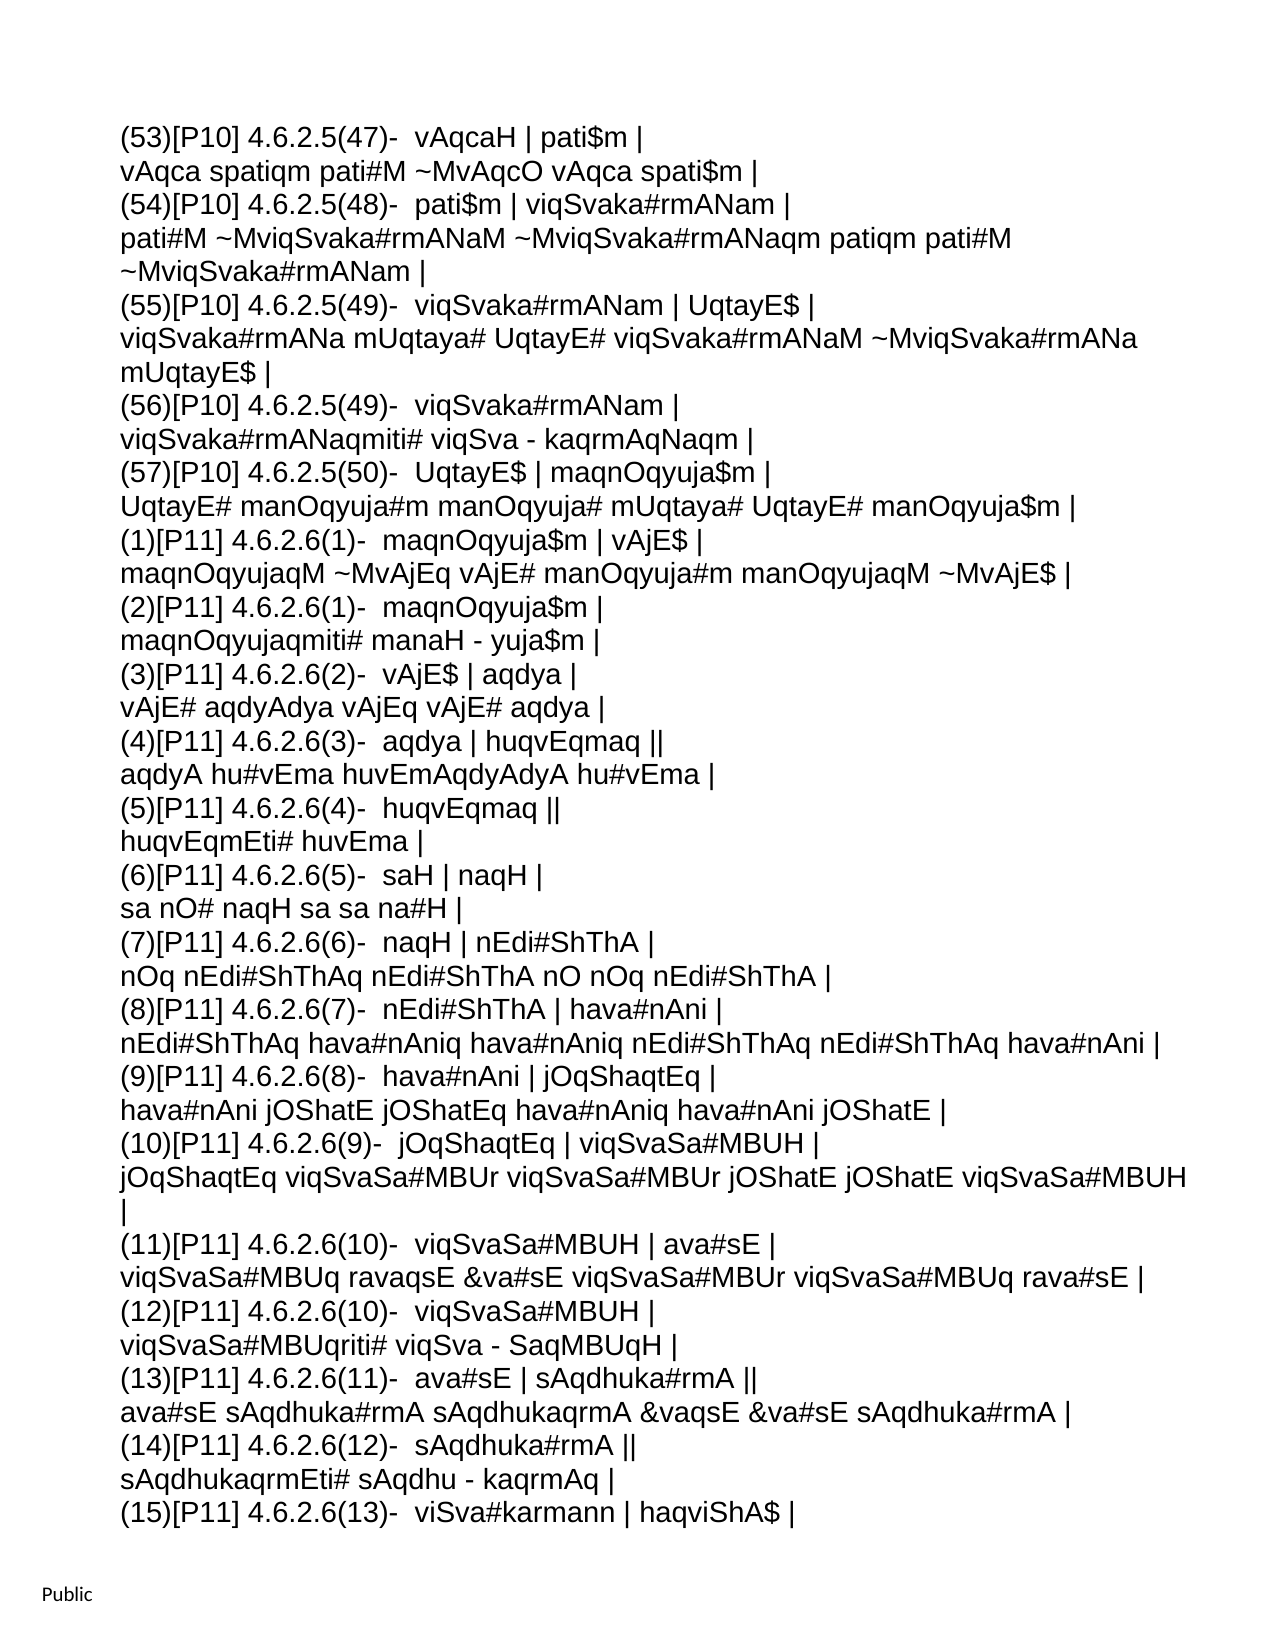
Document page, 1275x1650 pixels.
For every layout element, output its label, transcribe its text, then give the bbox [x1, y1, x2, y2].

text (56)[P10] 4.6.2.5(49)- viqSvaka#rmANam | [120, 388, 1200, 422]
text (15)[P11] 4.6.2.6(13)- viSva#karmann | haqviShA$ | [120, 1495, 1200, 1529]
text (7)[P11] 4.6.2.6(6)- naqH | nEdi#ShThA | [120, 925, 1200, 958]
text viqSvaSa#MBUqriti# viqSva - SaqMBUqH | [120, 1327, 1200, 1361]
text (14)[P11] 4.6.2.6(12)- sAqdhuka#rmA || [120, 1428, 1200, 1462]
text hava#nAni jOShatE jOShatEq hava#nAniq hava#nAni jOShatE | [120, 1093, 1200, 1126]
text (4)[P11] 4.6.2.6(3)- aqdya | huqvEqmaq || [120, 724, 1200, 757]
text sa nO# naqH sa sa na#H | [120, 891, 1200, 925]
text (13)[P11] 4.6.2.6(11)- ava#sE | sAqdhuka#rmA || [120, 1361, 1200, 1394]
text vAjE# aqdyAdya vAjEq vAjE# aqdya | [120, 690, 1200, 724]
text (55)[P10] 4.6.2.5(49)- viqSvaka#rmANam | UqtayE$ | [120, 288, 1200, 321]
text (10)[P11] 4.6.2.6(9)- jOqShaqtEq | viqSvaSa#MBUH | [120, 1126, 1200, 1160]
text (2)[P11] 4.6.2.6(1)- maqnOqyuja$m | [120, 589, 1200, 623]
text maqnOqyujaqmiti# manaH - yuja$m | [120, 623, 1200, 657]
text huqvEqmEti# huvEma | [120, 824, 1200, 858]
text viqSvaka#rmANaqmiti# viqSva - kaqrmAqNaqm | [120, 422, 1200, 455]
text (12)[P11] 4.6.2.6(10)- viqSvaSa#MBUH | [120, 1294, 1200, 1327]
text (5)[P11] 4.6.2.6(4)- huqvEqmaq || [120, 791, 1200, 824]
text (9)[P11] 4.6.2.6(8)- hava#nAni | jOqShaqtEq | [120, 1059, 1200, 1093]
text viqSvaSa#MBUq ravaqsE &va#sE viqSvaSa#MBUr viqSvaSa#MBUq rava#sE | [120, 1260, 1200, 1294]
text (11)[P11] 4.6.2.6(10)- viqSvaSa#MBUH | ava#sE | [120, 1227, 1200, 1260]
text viqSvaka#rmANa mUqtaya# UqtayE# viqSvaka#rmANaM ~MviqSvaka#rmANa mUqtayE$ | [120, 321, 1200, 388]
text nOq nEdi#ShThAq nEdi#ShThA nO nOq nEdi#ShThA | [120, 958, 1200, 992]
text vAqca spatiqm pati#M ~MvAqcO vAqca spati$m | [120, 153, 1200, 187]
text (53)[P10] 4.6.2.5(47)- vAqcaH | pati$m | [120, 120, 1200, 153]
text sAqdhukaqrmEti# sAqdhu - kaqrmAq | [120, 1462, 1200, 1495]
text (1)[P11] 4.6.2.6(1)- maqnOqyuja$m | vAjE$ | [120, 522, 1200, 556]
text jOqShaqtEq viqSvaSa#MBUr viqSvaSa#MBUr jOShatE jOShatE viqSvaSa#MBUH | [120, 1160, 1200, 1227]
text (54)[P10] 4.6.2.5(48)- pati$m | viqSvaka#rmANam | [120, 187, 1200, 221]
text nEdi#ShThAq hava#nAniq hava#nAniq nEdi#ShThAq nEdi#ShThAq hava#nAni | [120, 1026, 1200, 1059]
text maqnOqyujaqM ~MvAjEq vAjE# manOqyuja#m manOqyujaqM ~MvAjE$ | [120, 556, 1200, 589]
text aqdyA hu#vEma huvEmAqdyAdyA hu#vEma | [120, 757, 1200, 791]
text (3)[P11] 4.6.2.6(2)- vAjE$ | aqdya | [120, 657, 1200, 690]
text pati#M ~MviqSvaka#rmANaM ~MviqSvaka#rmANaqm patiqm pati#M ~MviqSvaka#rmANam | [120, 221, 1200, 288]
text ava#sE sAqdhuka#rmA sAqdhukaqrmA &vaqsE &va#sE sAqdhuka#rmA | [120, 1394, 1200, 1428]
text UqtayE# manOqyuja#m manOqyuja# mUqtaya# UqtayE# manOqyuja$m | [120, 489, 1200, 522]
text (8)[P11] 4.6.2.6(7)- nEdi#ShThA | hava#nAni | [120, 992, 1200, 1026]
text (57)[P10] 4.6.2.5(50)- UqtayE$ | maqnOqyuja$m | [120, 455, 1200, 489]
text (6)[P11] 4.6.2.6(5)- saH | naqH | [120, 858, 1200, 891]
